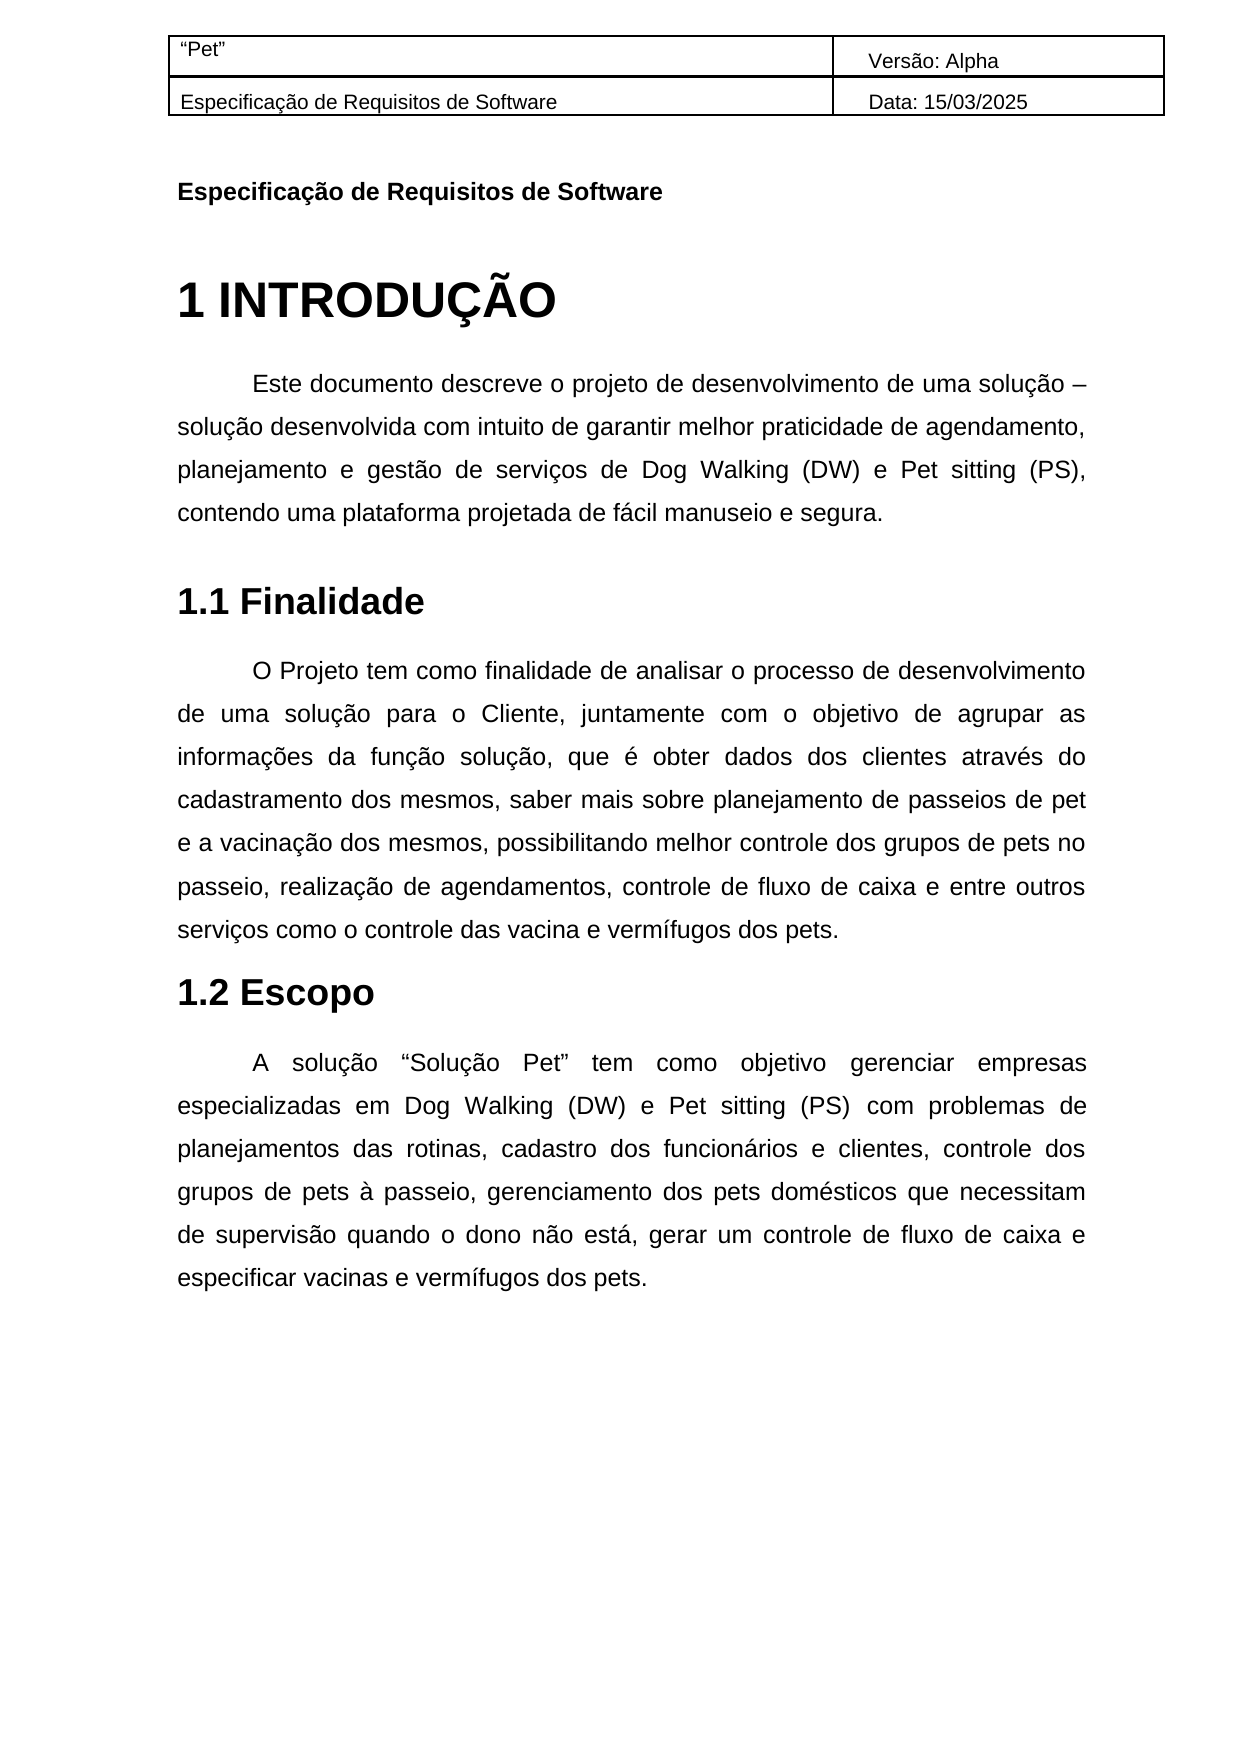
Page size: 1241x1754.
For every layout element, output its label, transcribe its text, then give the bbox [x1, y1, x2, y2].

text Este documento descreve o projeto de desenvolvimento de uma solução – solução desenvolvida com intuito de garantir melhor praticidade de agendamento, planejamento e gestão de serviços de Dog Walking (DW) e Pet sitting (PS), contendo uma plataforma projetada de fácil manuseio e segura. [177, 369, 1087, 527]
subtitle 1.1 Finalidade [177, 579, 1087, 622]
text A solução “Solução Pet” tem como objetivo gerenciar empresas especializadas em Dog Walking (DW) e Pet sitting (PS) com problemas de planejamentos das rotinas, cadastro dos funcionários e clientes, controle dos grupos de pets à passeio, gerenciamento dos pets domésticos que necessitam de supervisão quando o dono não está, gerar um controle de fluxo de caixa e especificar vacinas e vermífugos dos pets. [177, 1047, 1087, 1292]
text O Projeto tem como finalidade de analisar o processo de desenvolvimento de uma solução para o Cliente, juntamente com o objetivo de agrupar as informações da função solução, que é obter dados dos clientes através do cadastramento dos mesmos, saber mais sobre planejamento de passeios de pet e a vacinação dos mesmos, possibilitando melhor controle dos grupos de pets no passeio, realização de agendamentos, controle de fluxo de caixa e entre outros serviços como o controle das vacina e vermífugos dos pets. [177, 656, 1087, 943]
text Especificação de Requisitos de Software [177, 177, 1087, 206]
subtitle 1 INTRODUÇÃO [177, 270, 1087, 328]
subtitle 1.2 Escopo [177, 971, 1087, 1014]
